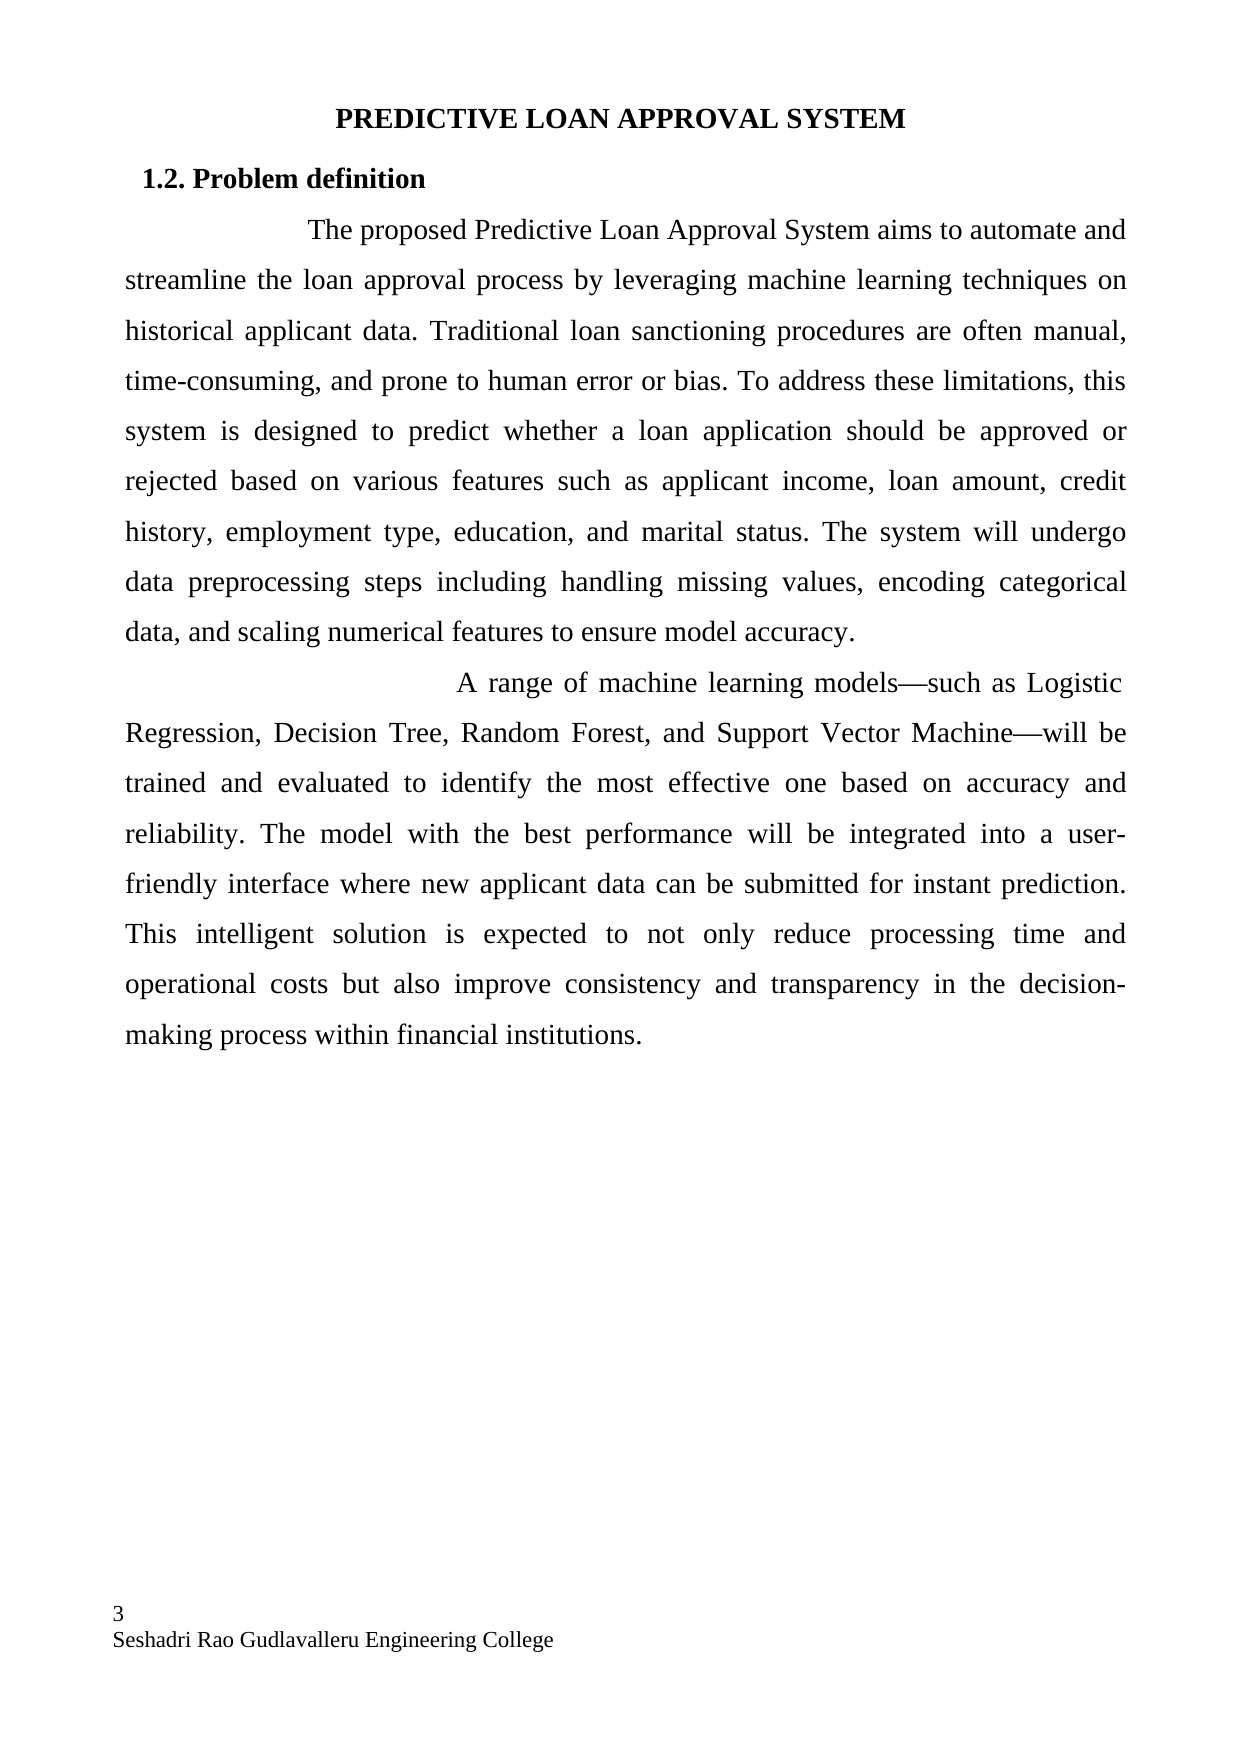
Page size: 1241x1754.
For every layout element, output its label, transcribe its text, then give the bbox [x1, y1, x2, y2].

subtitle The proposed Predictive Loan Approval System aims to automate and streamline the loan approval process by leveraging machine learning techniques on historical applicant data. Traditional loan sanctioning procedures are often manual, time-consuming, and prone to human error or bias. To address these limitations, this system is designed to predict whether a loan application should be approved or rejected based on various features such as applicant income, loan amount, credit history, employment type, education, and marital status. The system will undergo data preprocessing steps including handling missing values, encoding categorical data, and scaling numerical features to ensure model accuracy. [125, 212, 1128, 648]
text 1.2. Problem definition [112, 162, 1128, 195]
subtitle A range of machine learning models—such as Logistic Regression, Decision Tree, Random Forest, and Support Vector Machine—will be trained and evaluated to identify the most effective one based on accuracy and reliability. The model with the best performance will be integrated into a user-friendly interface where new applicant data can be submitted for instant prediction. This intelligent solution is expected to not only reduce processing time and operational costs but also improve consistency and transparency in the decision-making process within financial institutions. [125, 665, 1128, 1051]
